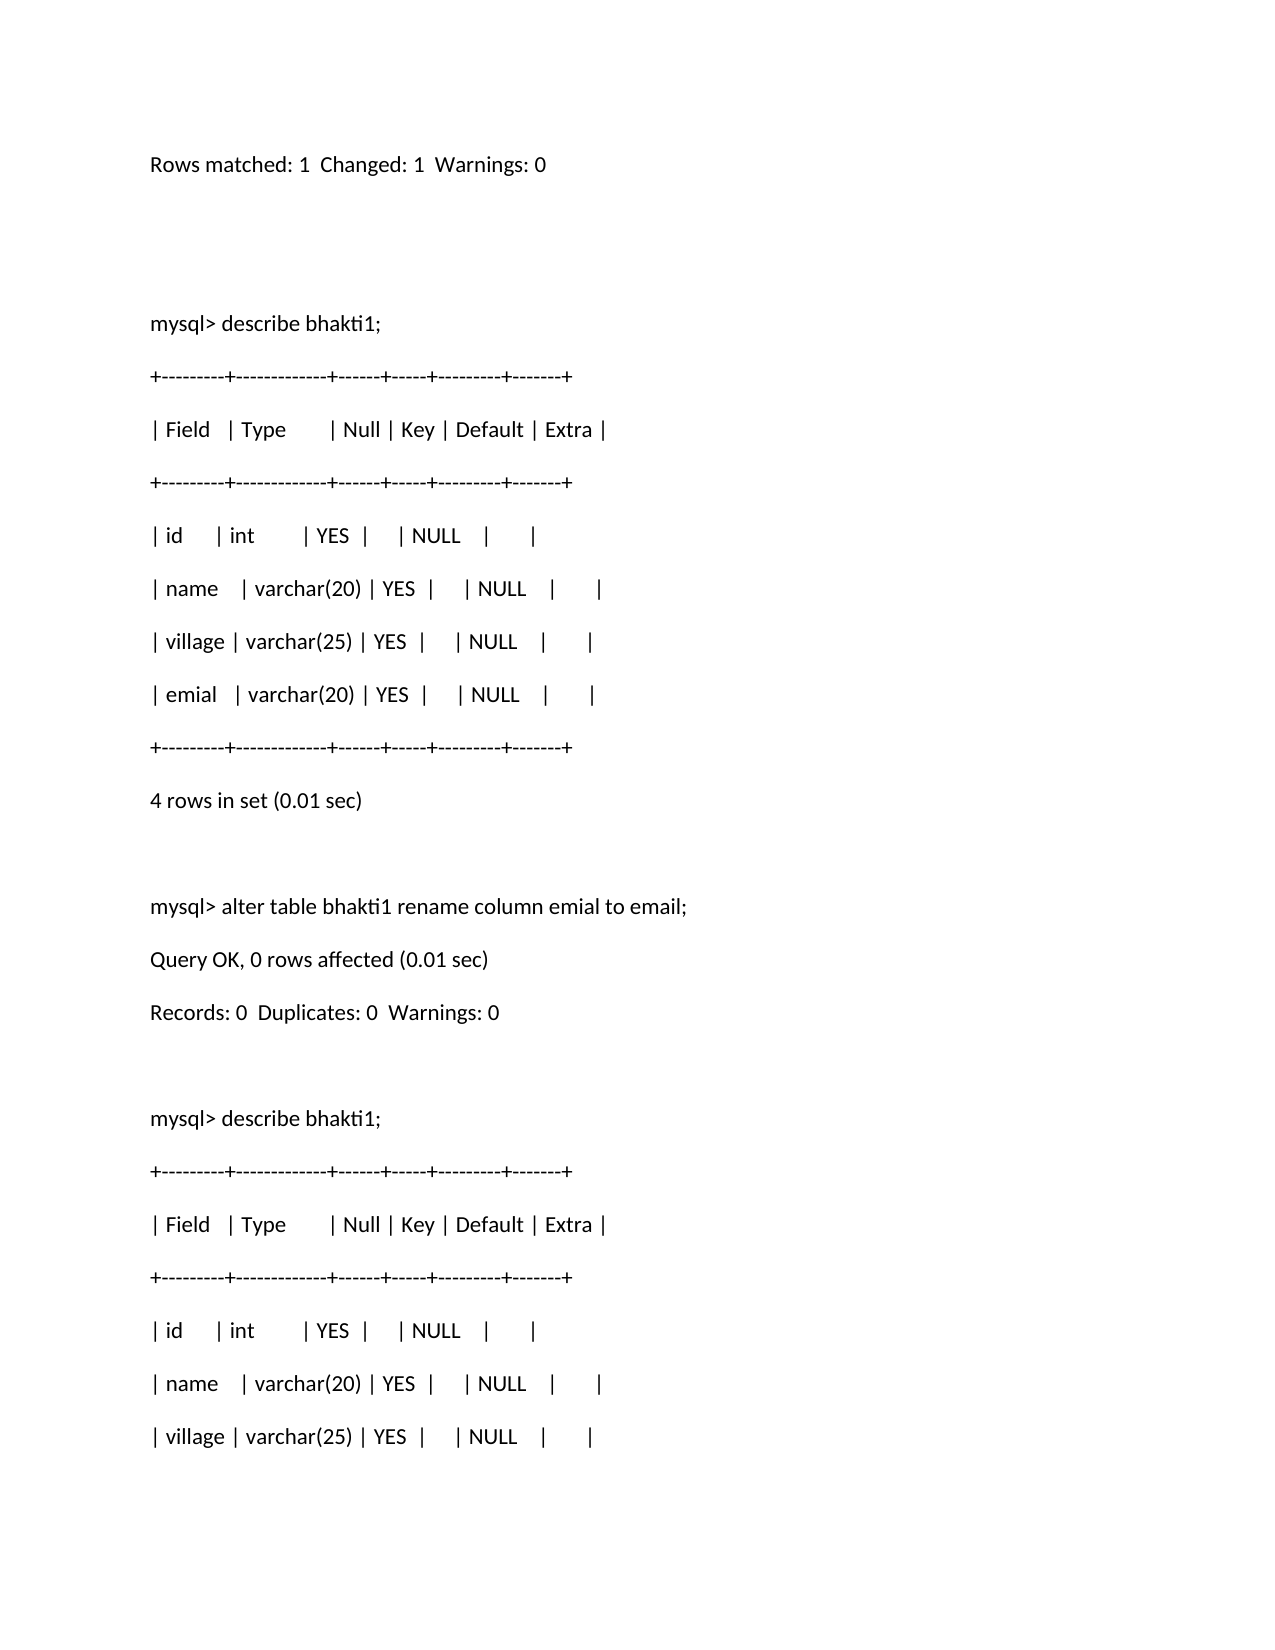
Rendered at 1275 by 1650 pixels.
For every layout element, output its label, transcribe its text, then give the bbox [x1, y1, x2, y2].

text +---------+-------------+------+-----+---------+-------+ [150, 1157, 1125, 1185]
text +---------+-------------+------+-----+---------+-------+ [150, 468, 1125, 496]
text | Field | Type | Null | Key | Default | Extra | [150, 415, 1125, 443]
text | id | int | YES | | NULL | | [150, 521, 1125, 549]
text | id | int | YES | | NULL | | [150, 1316, 1125, 1344]
text mysql> describe bhakti1; [150, 309, 1125, 337]
text Records: 0 Duplicates: 0 Warnings: 0 [150, 998, 1125, 1026]
text | village | varchar(25) | YES | | NULL | | [150, 1422, 1125, 1451]
text | emial | varchar(20) | YES | | NULL | | [150, 680, 1125, 708]
text Rows matched: 1 Changed: 1 Warnings: 0 [150, 150, 1125, 178]
text mysql> alter table bhakti1 rename column emial to email; [150, 892, 1125, 920]
text | name | varchar(20) | YES | | NULL | | [150, 574, 1125, 602]
text | name | varchar(20) | YES | | NULL | | [150, 1369, 1125, 1397]
text +---------+-------------+------+-----+---------+-------+ [150, 733, 1125, 761]
text 4 rows in set (0.01 sec) [150, 786, 1125, 814]
text | village | varchar(25) | YES | | NULL | | [150, 627, 1125, 655]
text mysql> describe bhakti1; [150, 1104, 1125, 1132]
text Query OK, 0 rows affected (0.01 sec) [150, 945, 1125, 973]
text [150, 1263, 1125, 1291]
text +---------+-------------+------+-----+---------+-------+ [150, 362, 1125, 390]
text | Field | Type | Null | Key | Default | Extra | [150, 1210, 1125, 1238]
